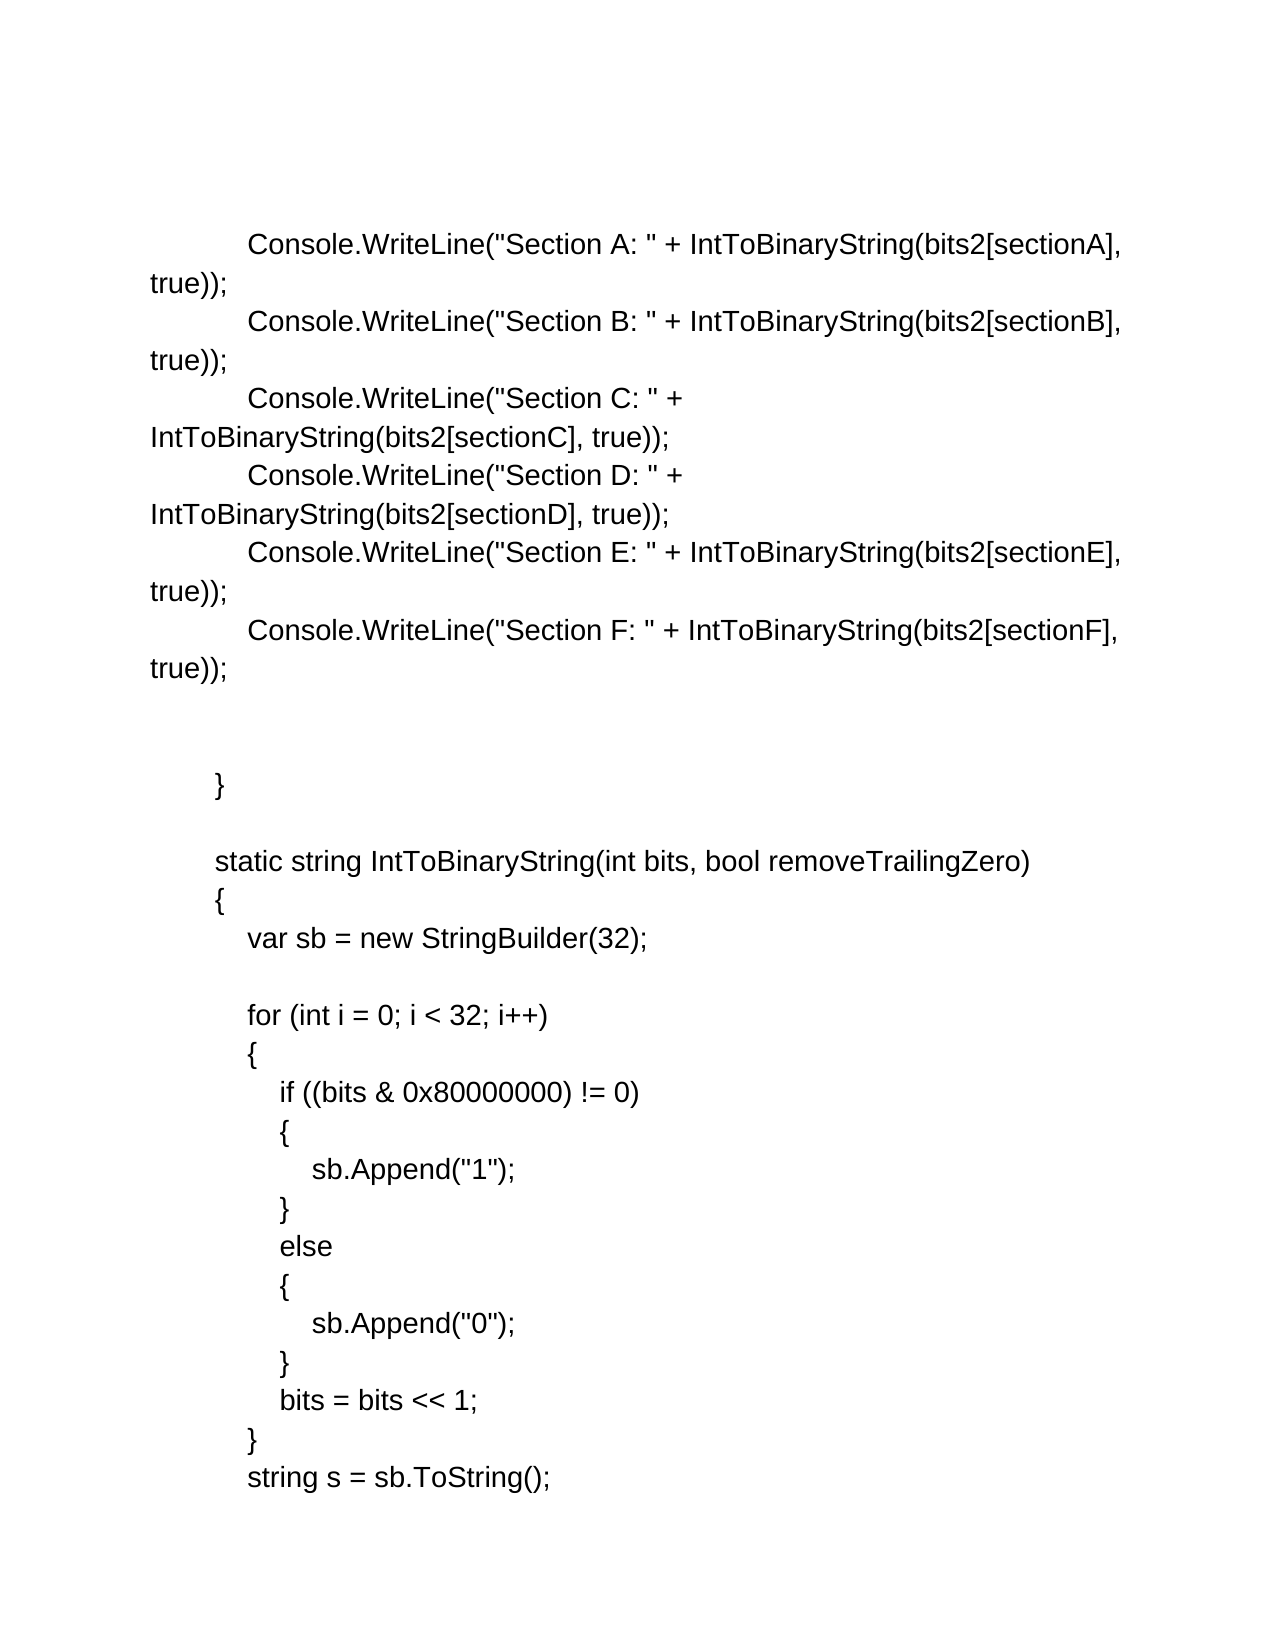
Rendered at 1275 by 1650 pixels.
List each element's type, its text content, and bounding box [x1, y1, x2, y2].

text static string IntToBinaryString(int bits, bool removeTrailingZero) [150, 844, 1125, 877]
text Console.WriteLine("Section B: " + IntToBinaryString(bits2[sectionB], true)); [150, 304, 1125, 376]
text { [150, 1113, 1125, 1147]
text bits = bits << 1; [150, 1383, 1125, 1417]
text Console.WriteLine("Section D: " + IntToBinaryString(bits2[sectionD], true)); [150, 458, 1125, 530]
text else [150, 1229, 1125, 1263]
text } [150, 1422, 1125, 1455]
text if ((bits & 0x80000000) != 0) [150, 1075, 1125, 1108]
text sb.Append("0"); [150, 1306, 1125, 1340]
text } [150, 1345, 1125, 1378]
text } [150, 767, 1125, 800]
text for (int i = 0; i < 32; i++) [150, 998, 1125, 1031]
text { [150, 1036, 1125, 1070]
text var sb = new StringBuilder(32); [150, 921, 1125, 954]
text } [150, 1191, 1125, 1224]
text Console.WriteLine("Section A: " + IntToBinaryString(bits2[sectionA], true)); [150, 227, 1125, 299]
text { [150, 882, 1125, 916]
text sb.Append("1"); [150, 1152, 1125, 1186]
text Console.WriteLine("Section F: " + IntToBinaryString(bits2[sectionF], true)); [150, 612, 1125, 684]
text Console.WriteLine("Section C: " + IntToBinaryString(bits2[sectionC], true)); [150, 381, 1125, 453]
text string s = sb.ToString(); [150, 1460, 1125, 1494]
text { [150, 1268, 1125, 1301]
text Console.WriteLine("Section E: " + IntToBinaryString(bits2[sectionE], true)); [150, 535, 1125, 607]
